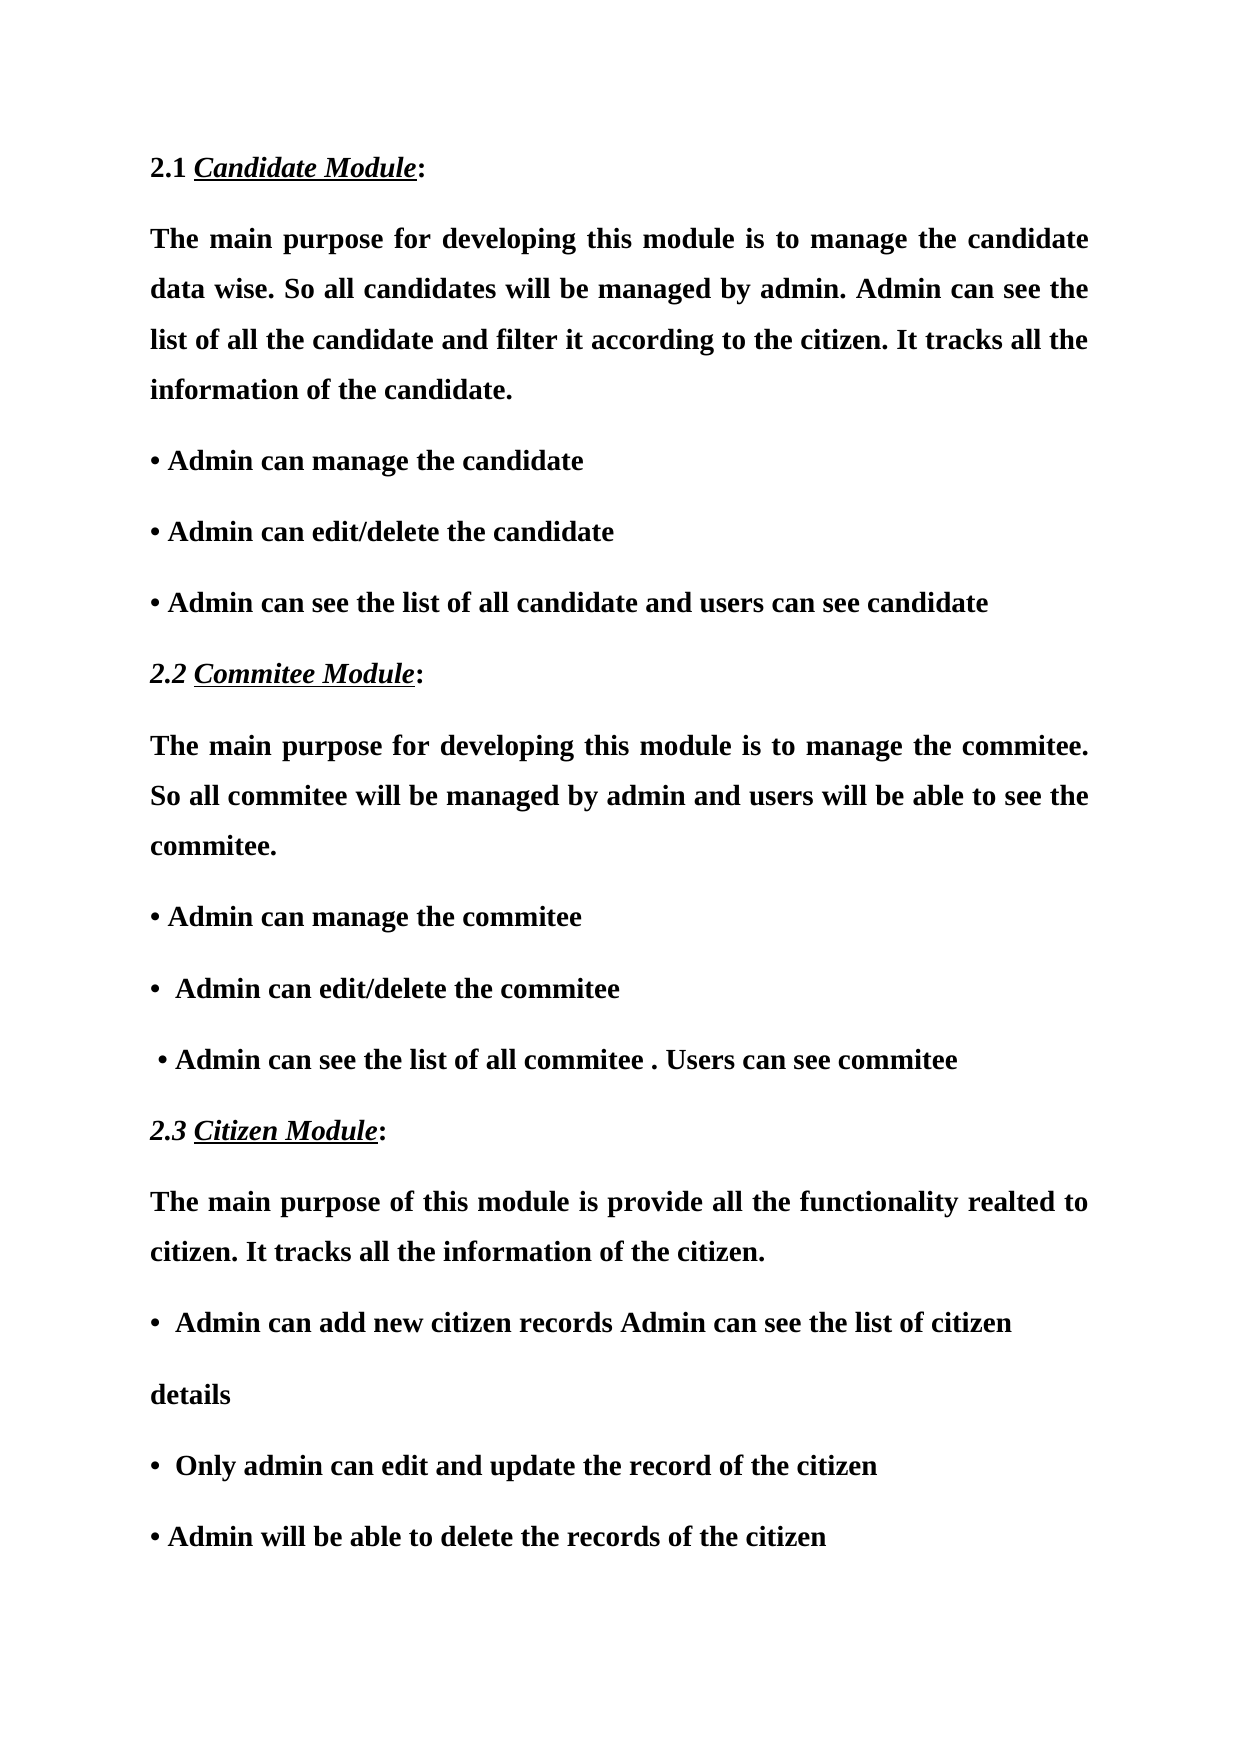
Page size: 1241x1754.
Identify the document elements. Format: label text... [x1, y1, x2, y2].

text 2.2 Commitee Module: [150, 657, 1090, 690]
text 2.1 Candidate Module: [150, 150, 1090, 183]
text • Admin can add new citizen records Admin can see the list of citizen [150, 1306, 1090, 1339]
text • Admin will be able to delete the records of the citizen [150, 1519, 1090, 1553]
text • Admin can see the list of all candidate and users can see candidate [150, 586, 1090, 619]
text The main purpose of this module is provide all the functionality realted to citizen. It tracks all the information of the citizen. [150, 1184, 1090, 1268]
text • Only admin can edit and update the record of the citizen [150, 1448, 1090, 1481]
text 2.3 Citizen Module: [150, 1113, 1090, 1147]
text details [150, 1377, 1090, 1410]
text • Admin can edit/delete the candidate [150, 514, 1090, 548]
text • Admin can manage the candidate [150, 443, 1090, 477]
text The main purpose for developing this module is to manage the commitee. So all commitee will be managed by admin and users will be able to see the commitee. [150, 728, 1090, 862]
text • Admin can edit/delete the commitee [150, 971, 1090, 1004]
text • Admin can see the list of all commitee . Users can see commitee [150, 1042, 1090, 1075]
text • Admin can manage the commitee [150, 899, 1090, 933]
text The main purpose for developing this module is to manage the candidate data wise. So all candidates will be managed by admin. Admin can see the list of all the candidate and filter it according to the citizen. It tracks all the information of the candidate. [150, 221, 1090, 406]
